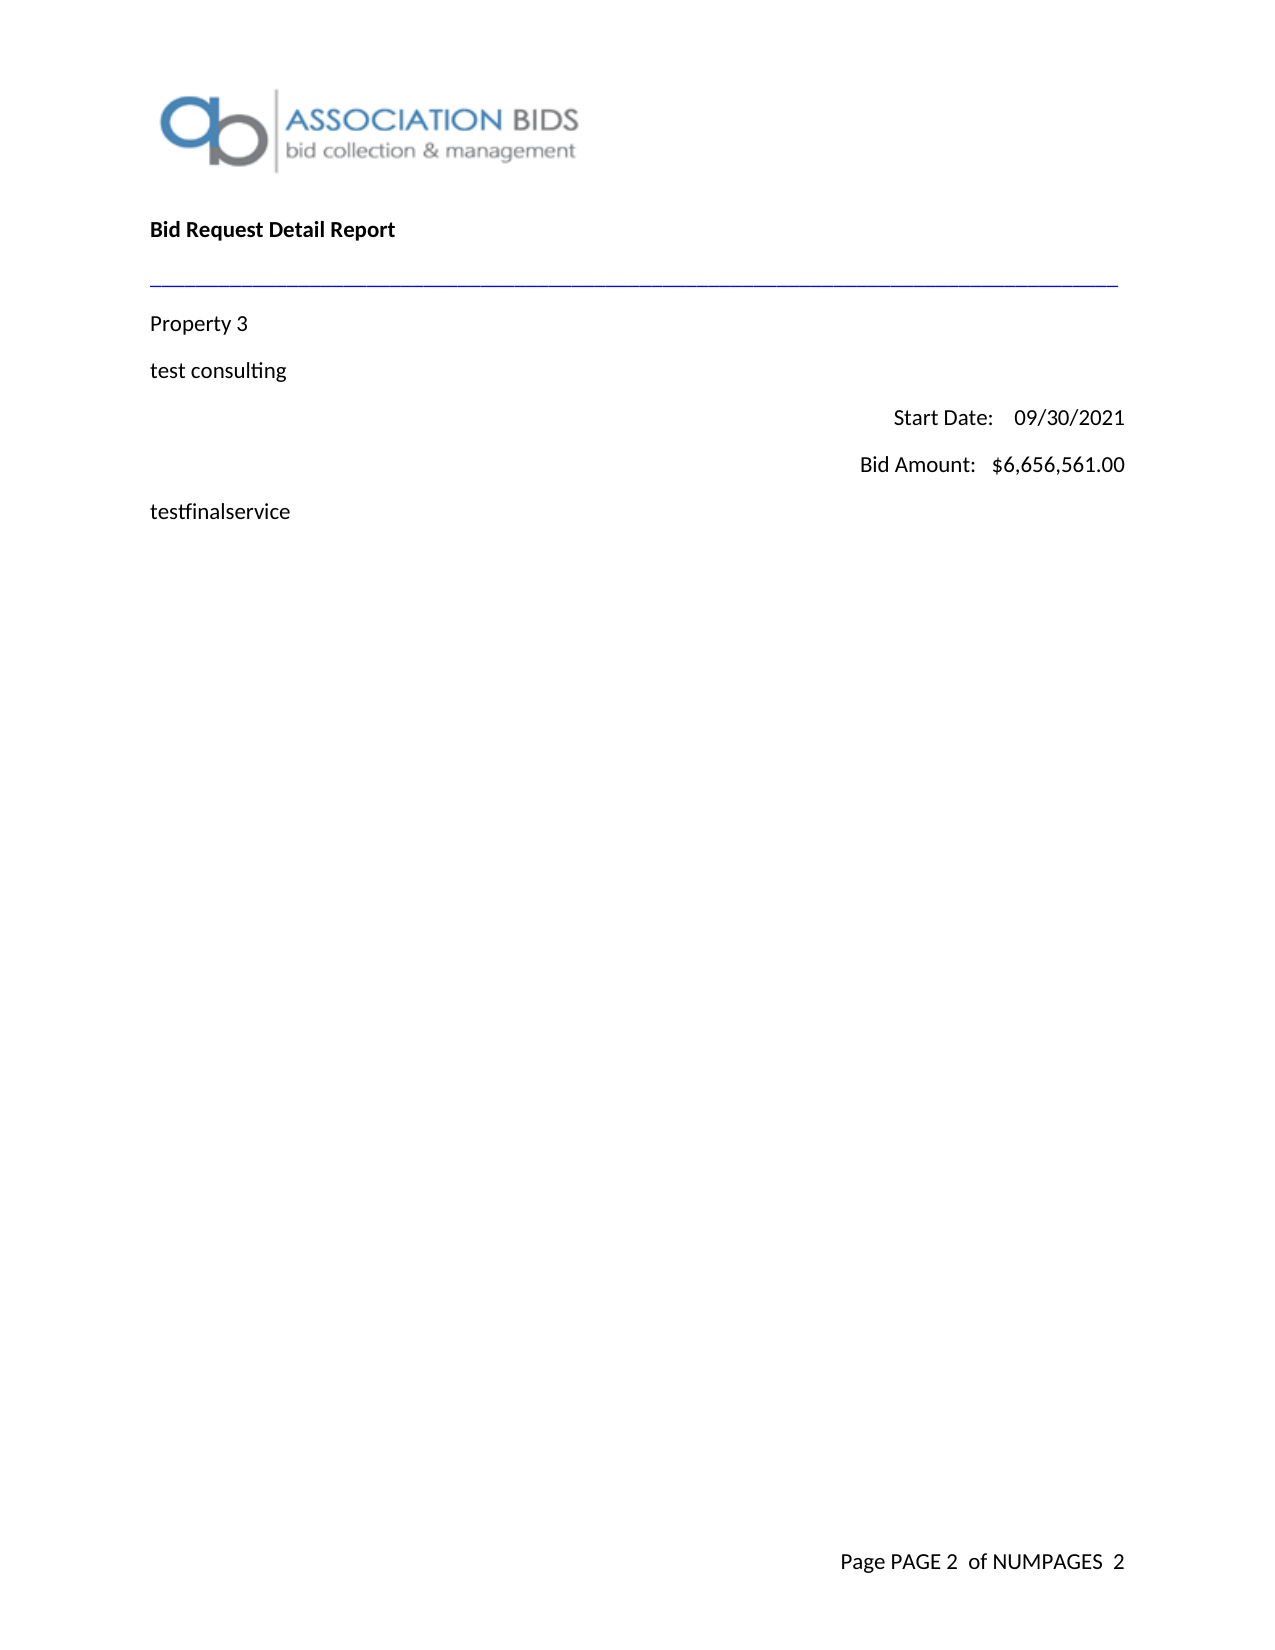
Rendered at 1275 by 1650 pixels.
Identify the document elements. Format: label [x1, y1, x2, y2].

picture [150, 75, 589, 188]
